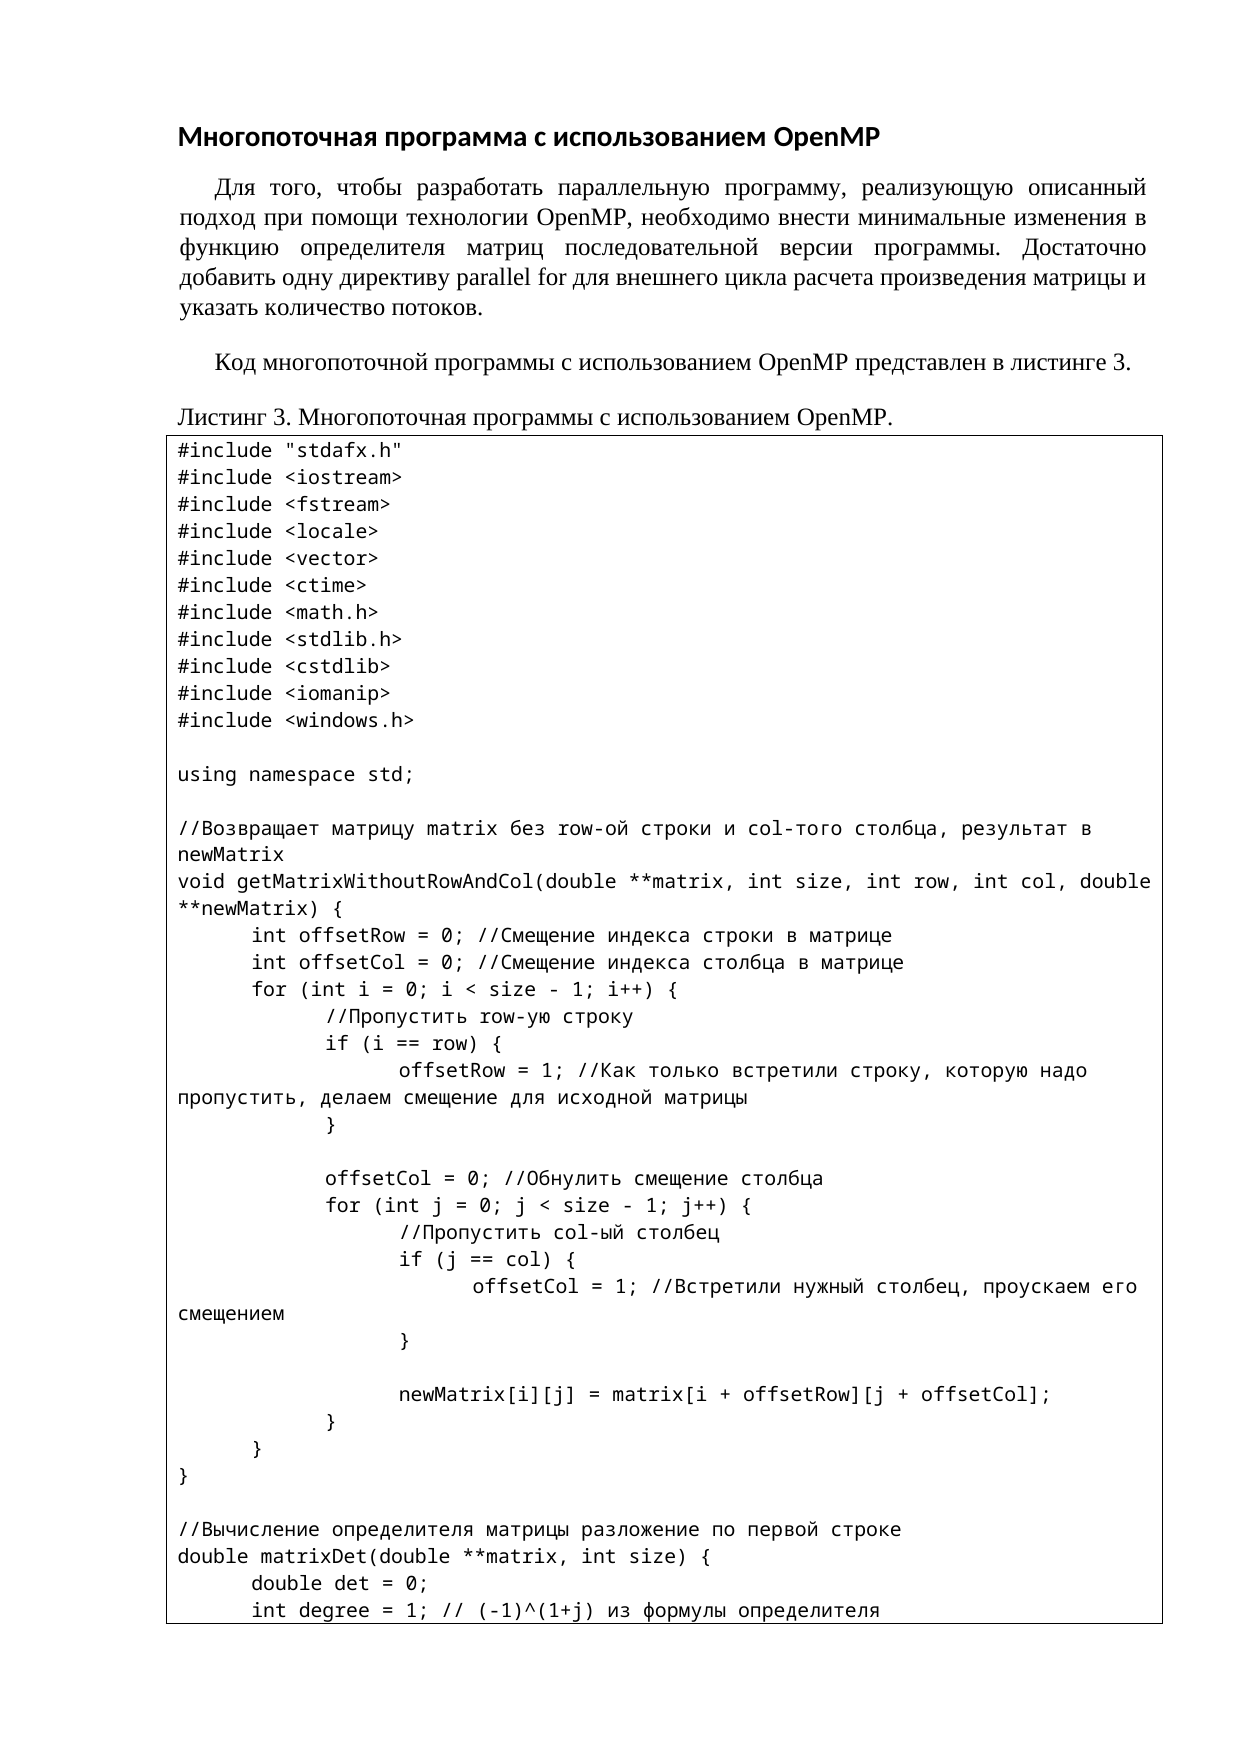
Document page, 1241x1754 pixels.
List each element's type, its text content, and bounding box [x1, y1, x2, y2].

text Листинг 3. Многопоточная программы с использованием OpenMP. [177, 402, 1152, 431]
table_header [167, 436, 1162, 1623]
subtitle Многопоточная программа с использованием OpenMP [177, 118, 1152, 154]
text Для того, чтобы разработать параллельную программу, реализующую описанный подход при помощи технологии OpenMP, необходимо внести минимальные изменения в функцию определителя матриц последовательной версии программы. Достаточно добавить одну директиву parallel for для внешнего цикла расчета произведения матрицы и указать количество потоков. [179, 172, 1147, 322]
text Код многопоточной программы с использованием OpenMP представлен в листинге 3. [179, 347, 1147, 377]
